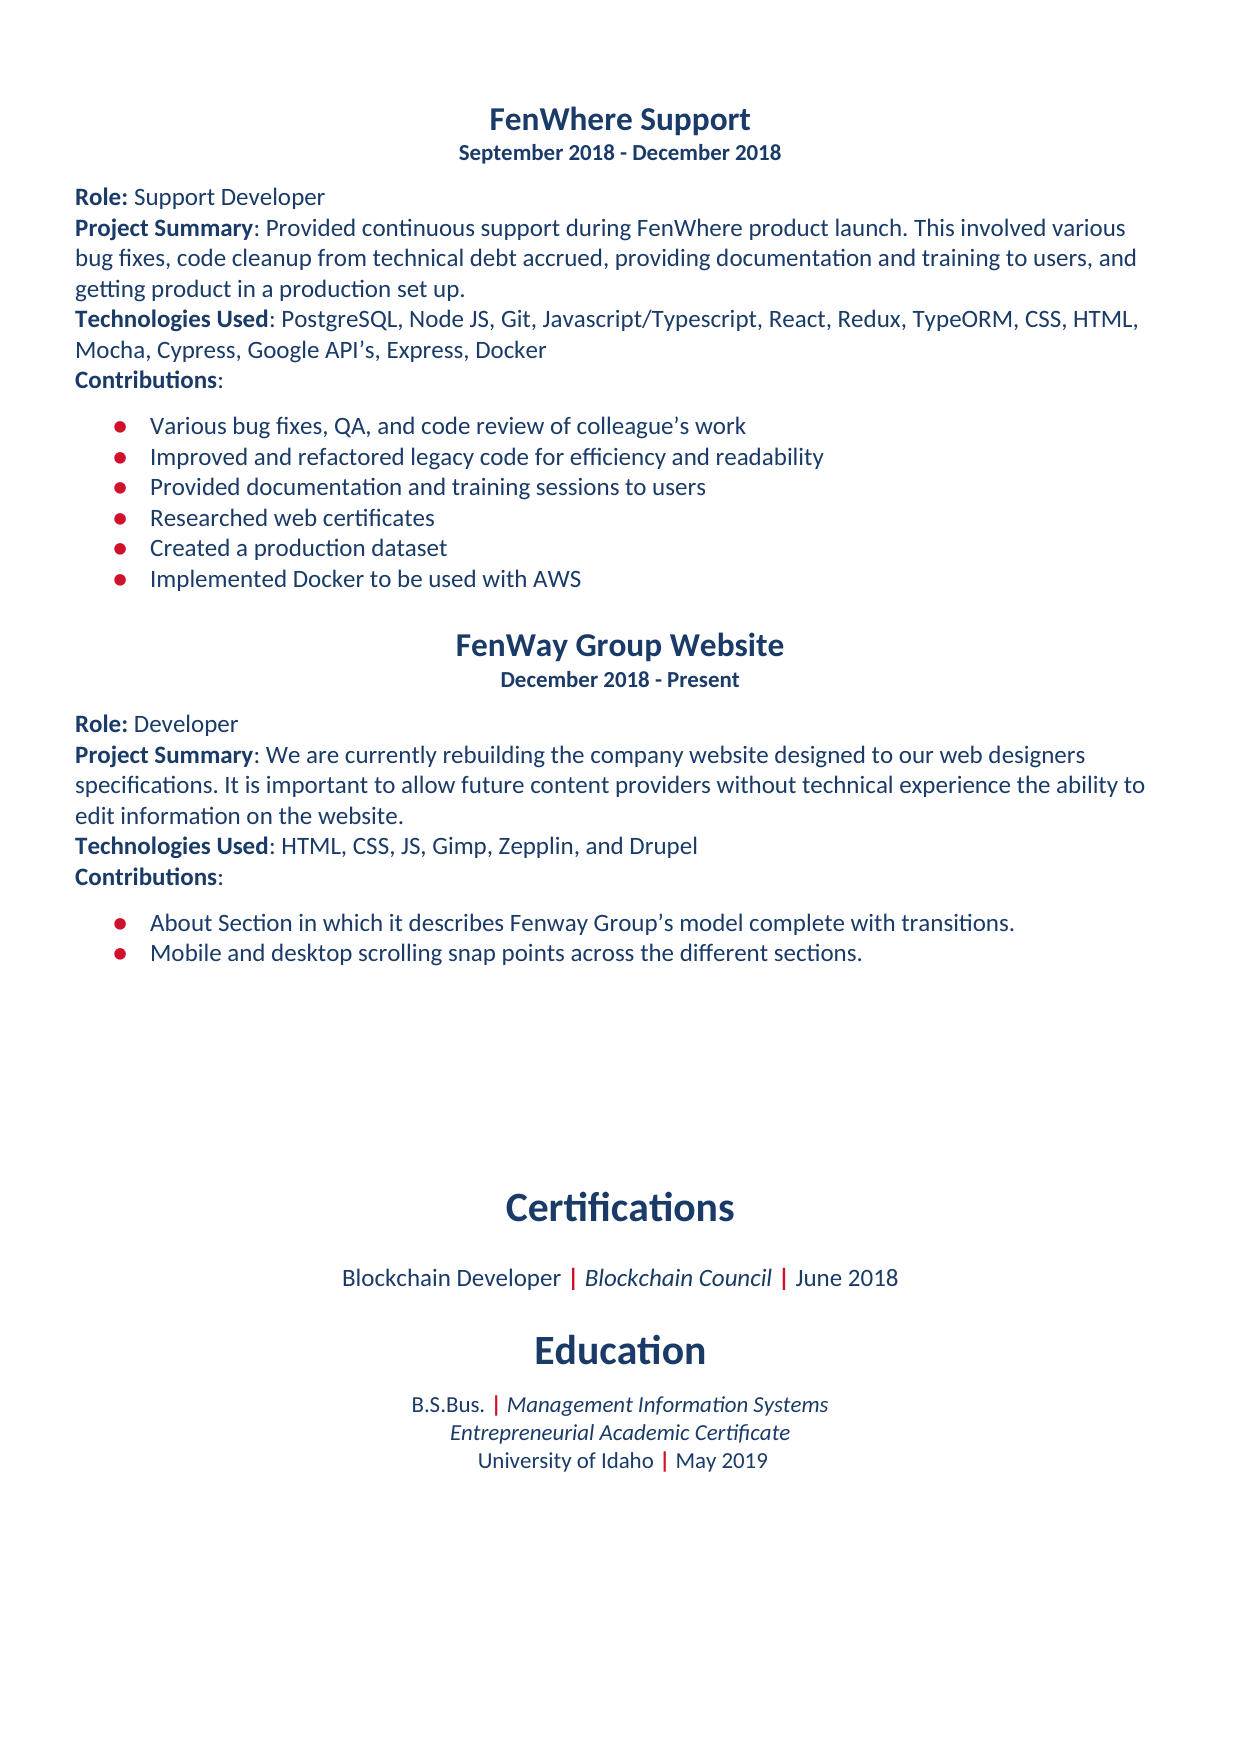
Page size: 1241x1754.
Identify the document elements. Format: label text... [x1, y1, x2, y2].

list Implemented Docker to be used with AWS [112, 563, 1165, 594]
text Project Summary: Provided continuous support during FenWhere product launch. This involved various bug fixes, code cleanup from technical debt accrued, providing documentation and training to users, and getting product in a production set up. [75, 212, 1165, 304]
list Mobile and desktop scrolling snap points across the different sections. [112, 937, 1165, 968]
list Provided documentation and training sessions to users [112, 472, 1165, 502]
text University of Idaho | May 2019 [75, 1446, 1165, 1474]
text Education [75, 1324, 1165, 1374]
list Various bug fixes, QA, and code review of colleague’s work [112, 411, 1165, 441]
text Project Summary: We are currently rebuilding the company website designed to our web designers specifications. It is important to allow future content providers without technical experience the ability to edit information on the website. [75, 739, 1165, 830]
text Role: Support Developer [75, 182, 1165, 212]
list About Section in which it describes Fenway Group’s model complete with transitions. [112, 907, 1165, 937]
text Entrepreneurial Academic Certificate [75, 1418, 1165, 1446]
list Improved and refactored legacy code for efficiency and readability [112, 441, 1165, 472]
text September 2018 - December 2018 [75, 138, 1165, 166]
text Contributions: [75, 861, 1165, 891]
text Technologies Used: PostgreSQL, Node JS, Git, Javascript/Typescript, React, Redux, TypeORM, CSS, HTML, Mocha, Cypress, Google API’s, Express, Docker [75, 304, 1165, 365]
text Role: Developer [75, 708, 1165, 739]
list Researched web certificates [112, 502, 1165, 533]
text FenWhere Support [75, 97, 1165, 138]
text Contributions: [75, 365, 1165, 395]
text B.S.Bus. | Management Information Systems [75, 1390, 1165, 1418]
text Certifications [75, 1181, 1165, 1232]
text Technologies Used: HTML, CSS, JS, Gimp, Zepplin, and Drupel [75, 830, 1165, 861]
text Blockchain Developer | Blockchain Council | June 2018 [75, 1263, 1165, 1293]
text December 2018 - Present [75, 665, 1165, 693]
list Created a production dataset [112, 533, 1165, 563]
text FenWay Group Website [75, 624, 1165, 665]
